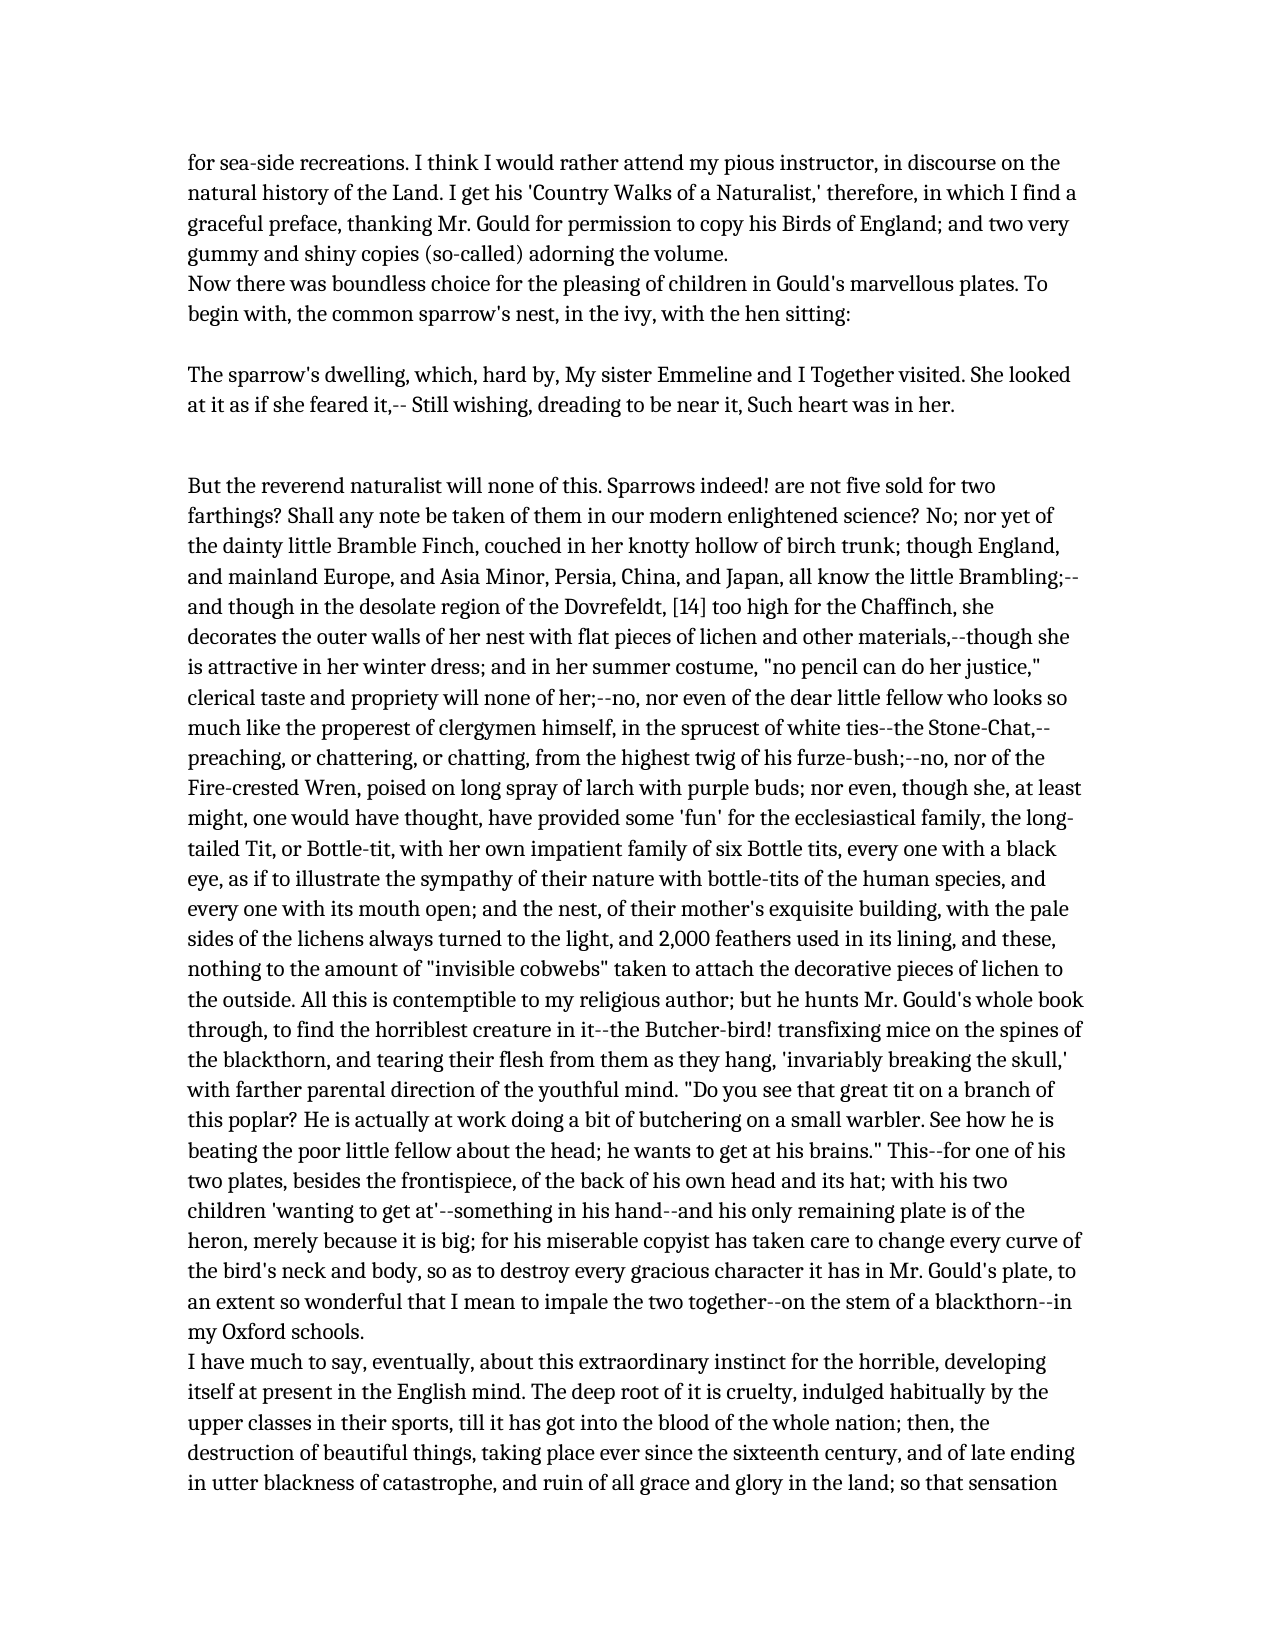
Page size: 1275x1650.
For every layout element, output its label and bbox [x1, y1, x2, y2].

text [187, 473, 1087, 1496]
text [187, 150, 1087, 448]
